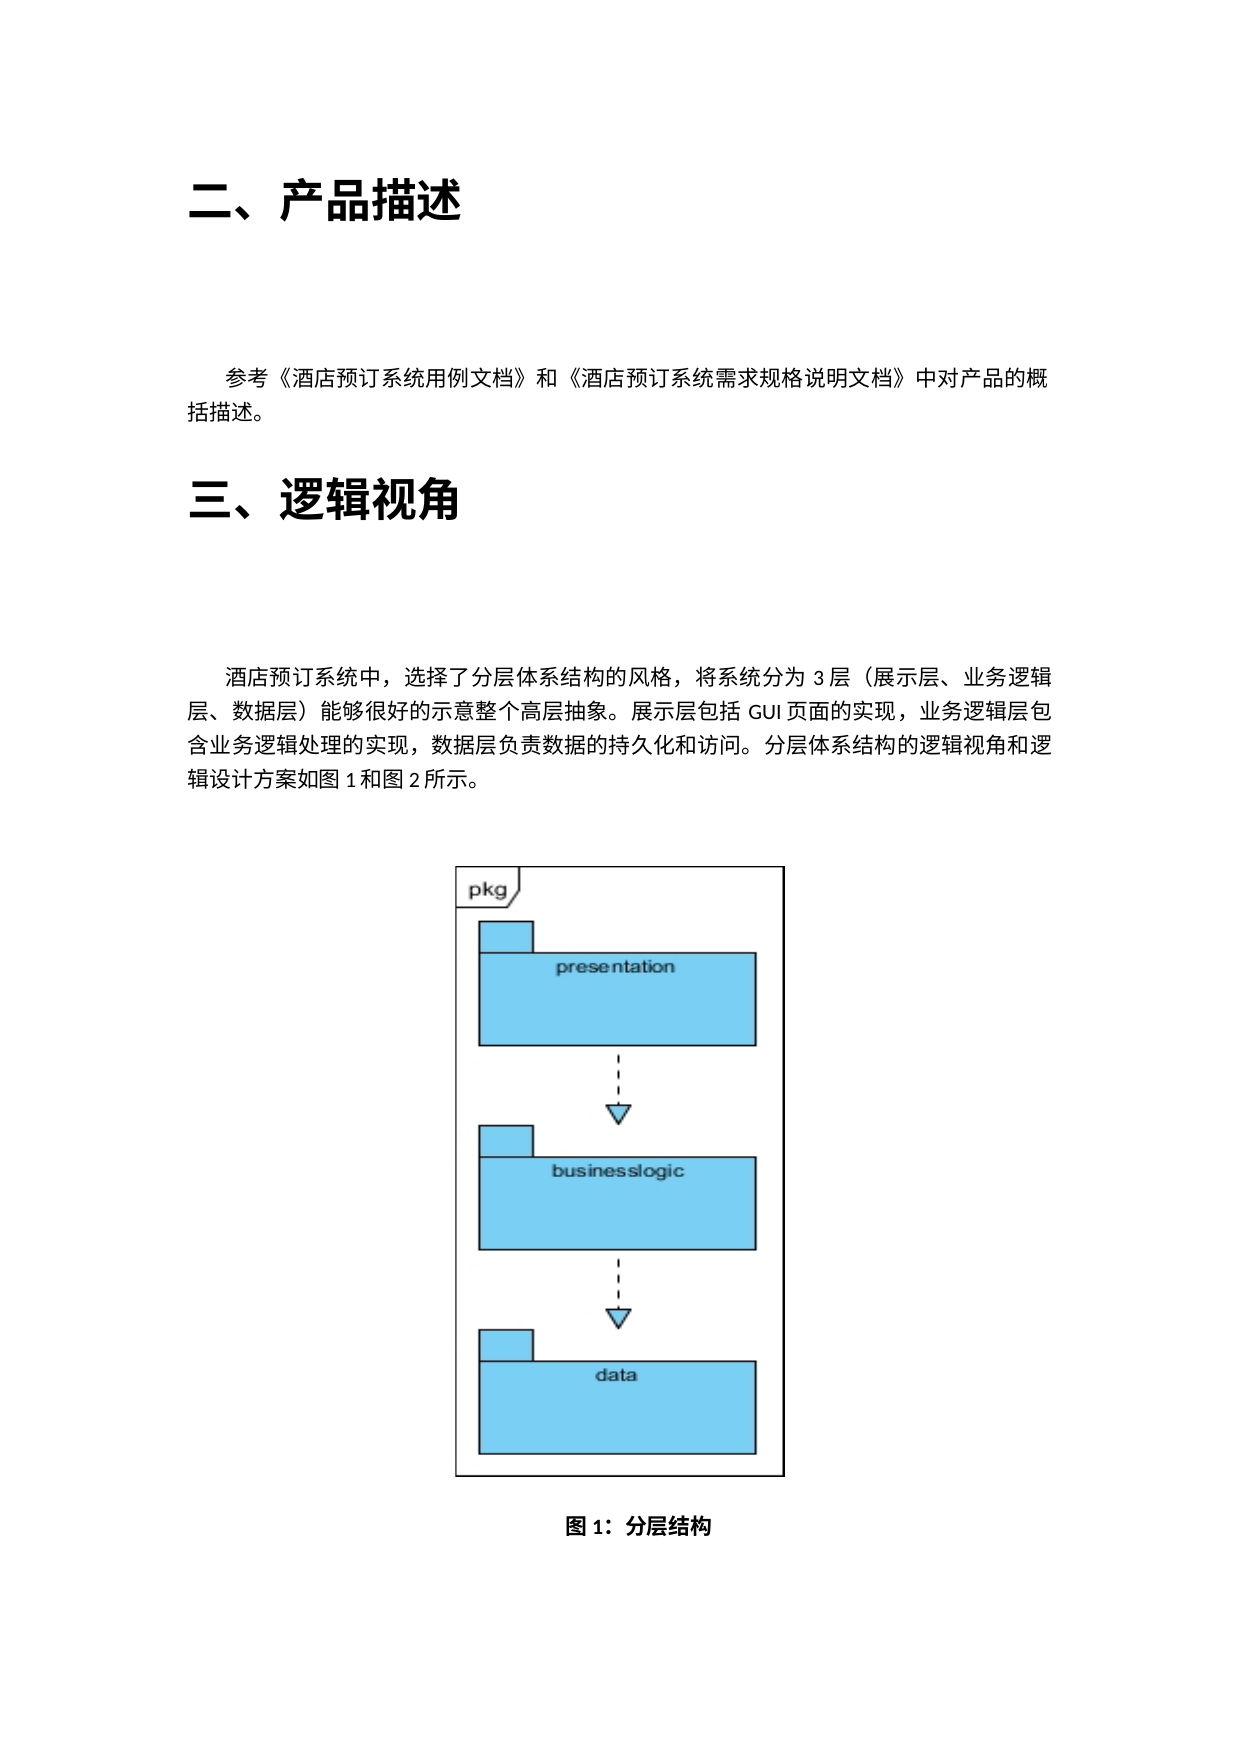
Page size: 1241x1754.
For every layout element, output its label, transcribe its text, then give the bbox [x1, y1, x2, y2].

subtitle 三、逻辑视角 [187, 463, 1053, 531]
subtitle 二、产品描述 [187, 164, 1053, 232]
text 参考《酒店预订系统用例文档》和《酒店预订系统需求规格说明文档》中对产品的概括描述。 [187, 360, 1053, 428]
text 酒店预订系统中，选择了分层体系结构的风格，将系统分为3层（展示层、业务逻辑层、数据层）能够很好的示意整个高层抽象。展示层包括GUI页面的实现，业务逻辑层包含业务逻辑处理的实现，数据层负责数据的持久化和访问。分层体系结构的逻辑视角和逻辑设计方案如图1和图2所示。 [187, 659, 1053, 795]
picture [455, 866, 785, 1477]
text 图1：分层结构 [187, 1508, 1053, 1542]
